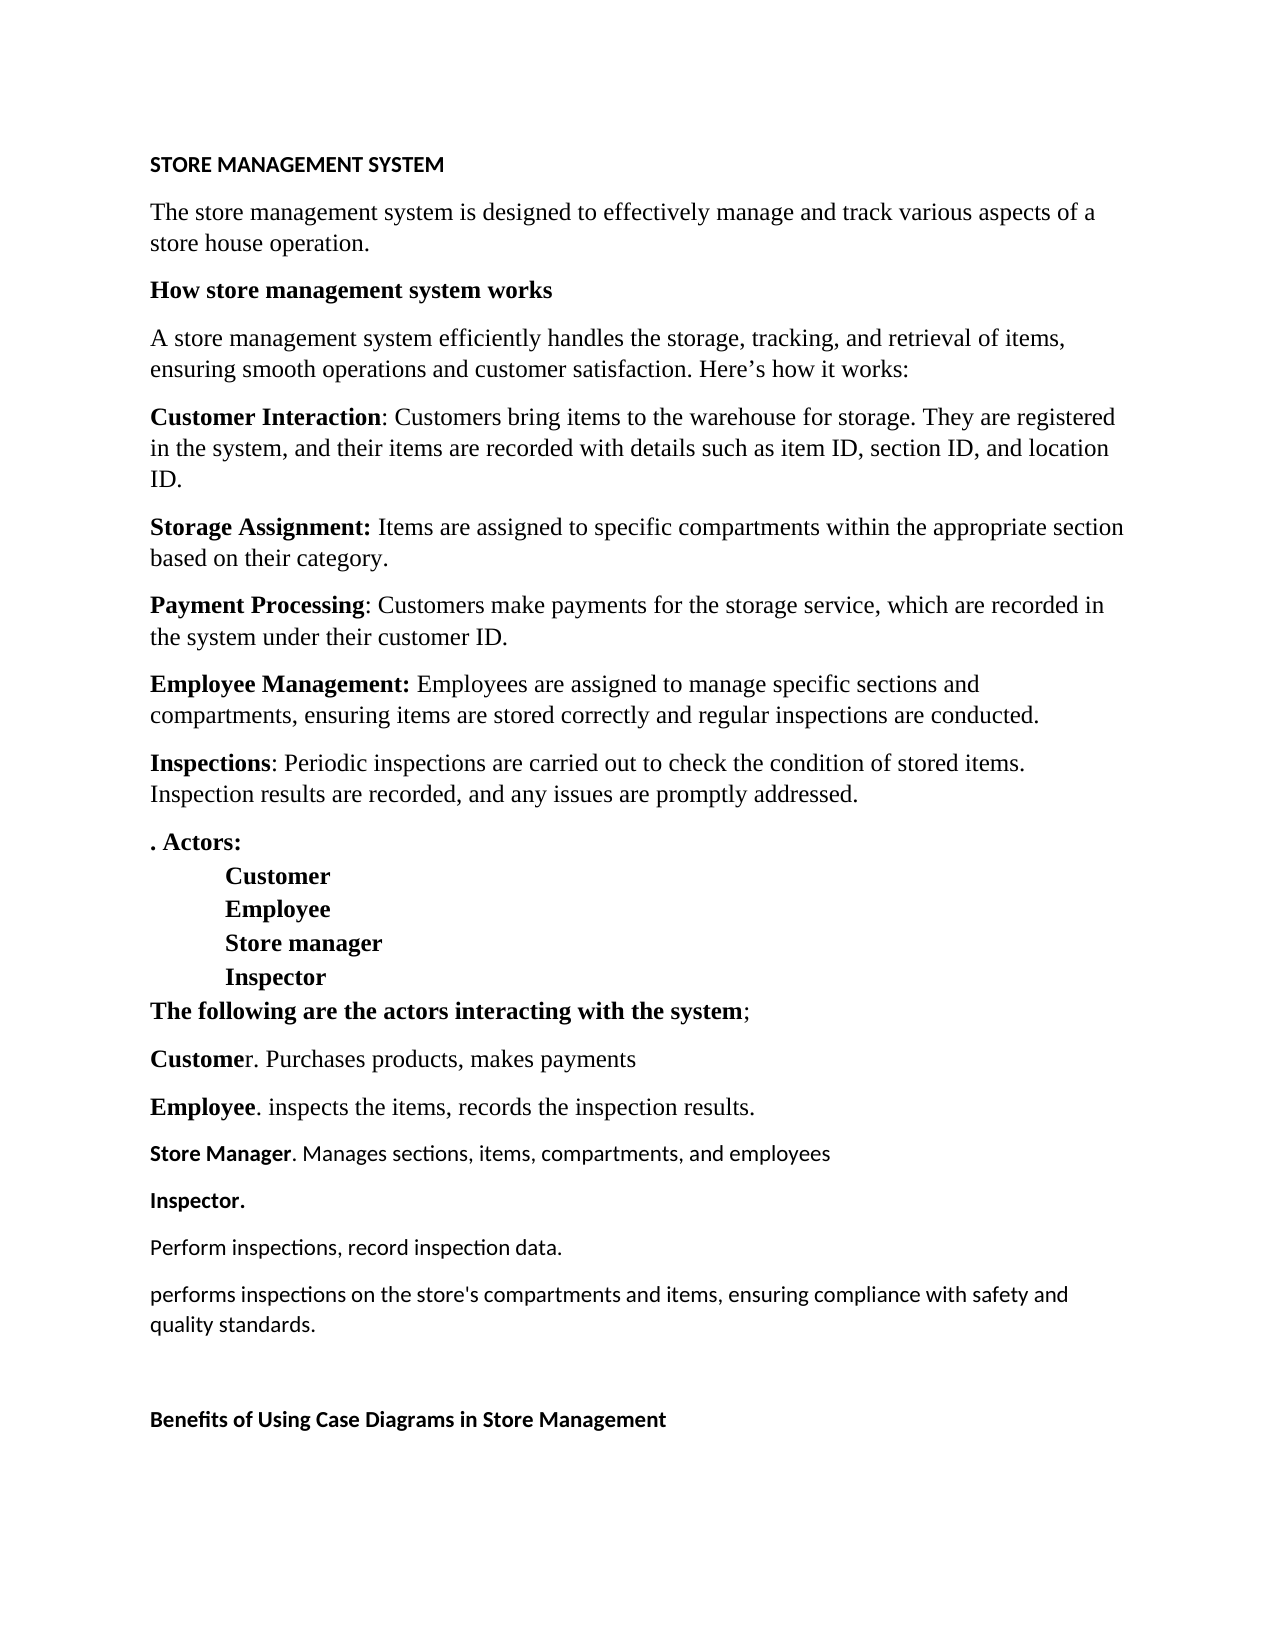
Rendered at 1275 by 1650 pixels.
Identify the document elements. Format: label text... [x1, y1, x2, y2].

text Customer [225, 861, 1125, 889]
text Store Manager. Manages sections, items, compartments, and employees [150, 1139, 1125, 1167]
text Employee Management: Employees are assigned to manage specific sections and compartments, ensuring items are stored correctly and regular inspections are conducted. [150, 669, 1125, 729]
text Perform inspections, record inspection data. [150, 1233, 1125, 1261]
text Benefits of Using Case Diagrams in Store Management [150, 1405, 1125, 1433]
text Inspector [225, 962, 1125, 991]
text The following are the actors interacting with the system; [150, 996, 1125, 1025]
text Employee [225, 894, 1125, 923]
text Customer. Purchases products, makes payments [150, 1044, 1125, 1073]
text Storage Assignment: Items are assigned to specific compartments within the appropriate section based on their category. [150, 512, 1125, 572]
text A store management system efficiently handles the storage, tracking, and retrieval of items, ensuring smooth operations and customer satisfaction. Here’s how it works: [150, 323, 1125, 383]
text Inspections: Periodic inspections are carried out to check the condition of stored items. Inspection results are recorded, and any issues are promptly addressed. [150, 748, 1125, 808]
text How store management system works [150, 276, 1125, 304]
text performs inspections on the store's compartments and items, ensuring compliance with safety and quality standards. [150, 1280, 1125, 1338]
text . Actors: [150, 827, 1125, 856]
text STORE MANAGEMENT SYSTEM [150, 150, 1125, 178]
text Inspector. [150, 1186, 1125, 1214]
text Employee. inspects the items, records the inspection results. [150, 1092, 1125, 1120]
text Customer Interaction: Customers bring items to the warehouse for storage. They are registered in the system, and their items are recorded with details such as item ID, section ID, and location ID. [150, 402, 1125, 493]
text Store manager [225, 928, 1125, 957]
text Payment Processing: Customers make payments for the storage service, which are recorded in the system under their customer ID. [150, 591, 1125, 650]
text The store management system is designed to effectively manage and track various aspects of a store house operation. [150, 197, 1125, 257]
